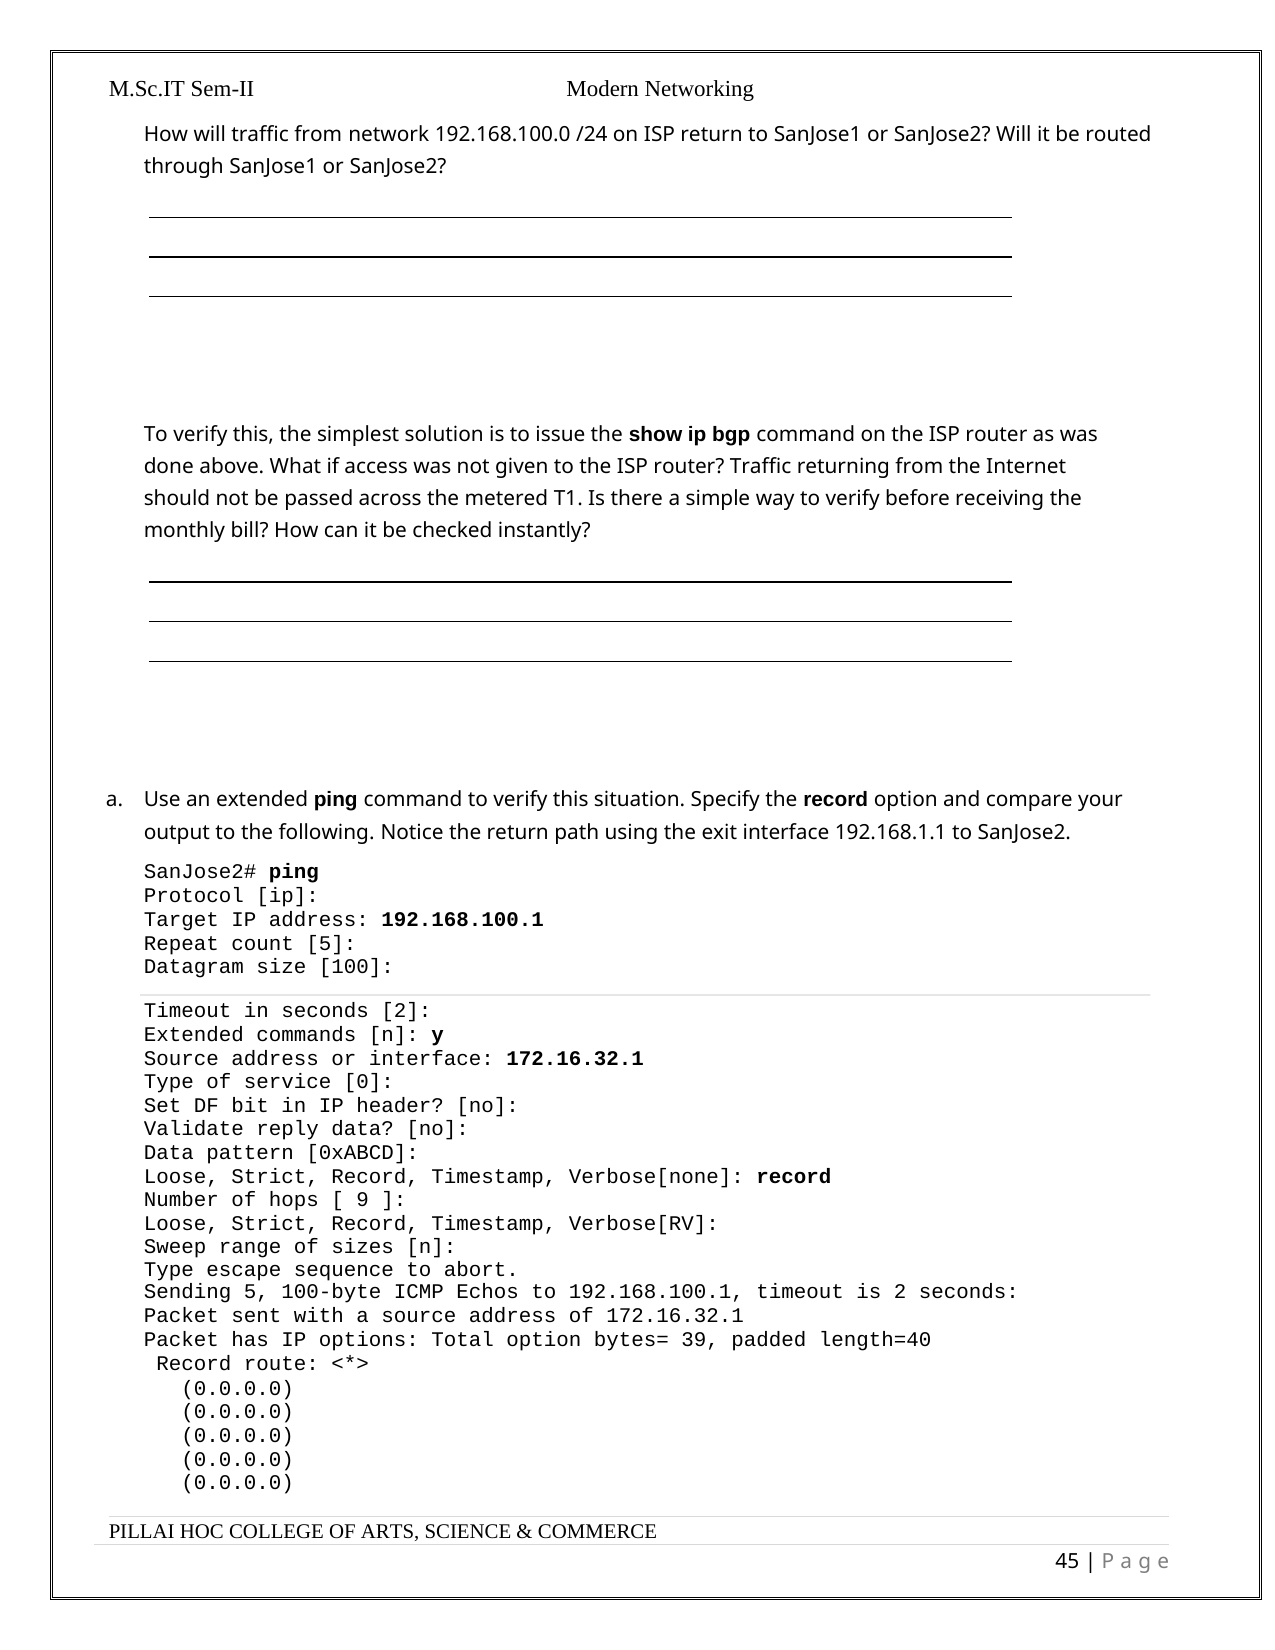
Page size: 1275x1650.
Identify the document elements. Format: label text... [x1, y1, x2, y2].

text Number of hops [ 9 ]: [143, 1188, 1259, 1211]
text Target IP address: 192.168.100.1 [143, 908, 1259, 931]
text Timeout in seconds [2]: [143, 999, 1259, 1022]
text To verify this, the simplest solution is to issue the show ip bgp command on the ISP router as was done above. What if access was not given to the ISP router? Traffic returning from the Internet should not be passed across the metered T1. Is there a simple way to verify before receiving the monthly bill? How can it be checked instantly? [143, 419, 1123, 543]
text Protocol [ip]: [143, 884, 1259, 907]
text Sweep range of sizes [n]: [143, 1235, 1259, 1258]
text (0.0.0.0) [181, 1447, 1259, 1471]
text Extended commands [n]: y [143, 1022, 1259, 1046]
text Loose, Strict, Record, Timestamp, Verbose[RV]: [143, 1211, 1259, 1235]
text Sending 5, 100-byte ICMP Echos to 192.168.100.1, timeout is 2 seconds: Packet sent with a source address of 172.16.32.1 [143, 1281, 1073, 1329]
text (0.0.0.0) [181, 1424, 1259, 1447]
text (0.0.0.0) [181, 1400, 1259, 1424]
text Data pattern [0xABCD]: [143, 1140, 1259, 1164]
text Type of service [0]: [143, 1070, 1259, 1093]
list Use an extended ping command to verify this situation. Specify the record option and compare your output to the following. Notice the return path using the exit interface 192.168.1.1 to SanJose2. [106, 784, 1134, 846]
text Datagram size [100]: [143, 955, 1259, 978]
text (0.0.0.0) [181, 1471, 1259, 1494]
text Set DF bit in IP header? [no]: [143, 1093, 1259, 1117]
text Validate reply data? [no]: [143, 1117, 1259, 1140]
text Packet has IP options: Total option bytes= 39, padded length=40 Record route: <*> [143, 1329, 932, 1376]
text Loose, Strict, Record, Timestamp, Verbose[none]: record [143, 1164, 1259, 1188]
text Repeat count [5]: [143, 931, 1259, 955]
text (0.0.0.0) [181, 1376, 1259, 1400]
text Source address or interface: 172.16.32.1 [143, 1046, 1259, 1070]
text How will traffic from network 192.168.100.0 /24 on ISP return to SanJose1 or SanJose2? Will it be routed through SanJose1 or SanJose2? [143, 119, 1156, 180]
text Type escape sequence to abort. [143, 1258, 1259, 1281]
text SanJose2# ping [143, 860, 1259, 884]
